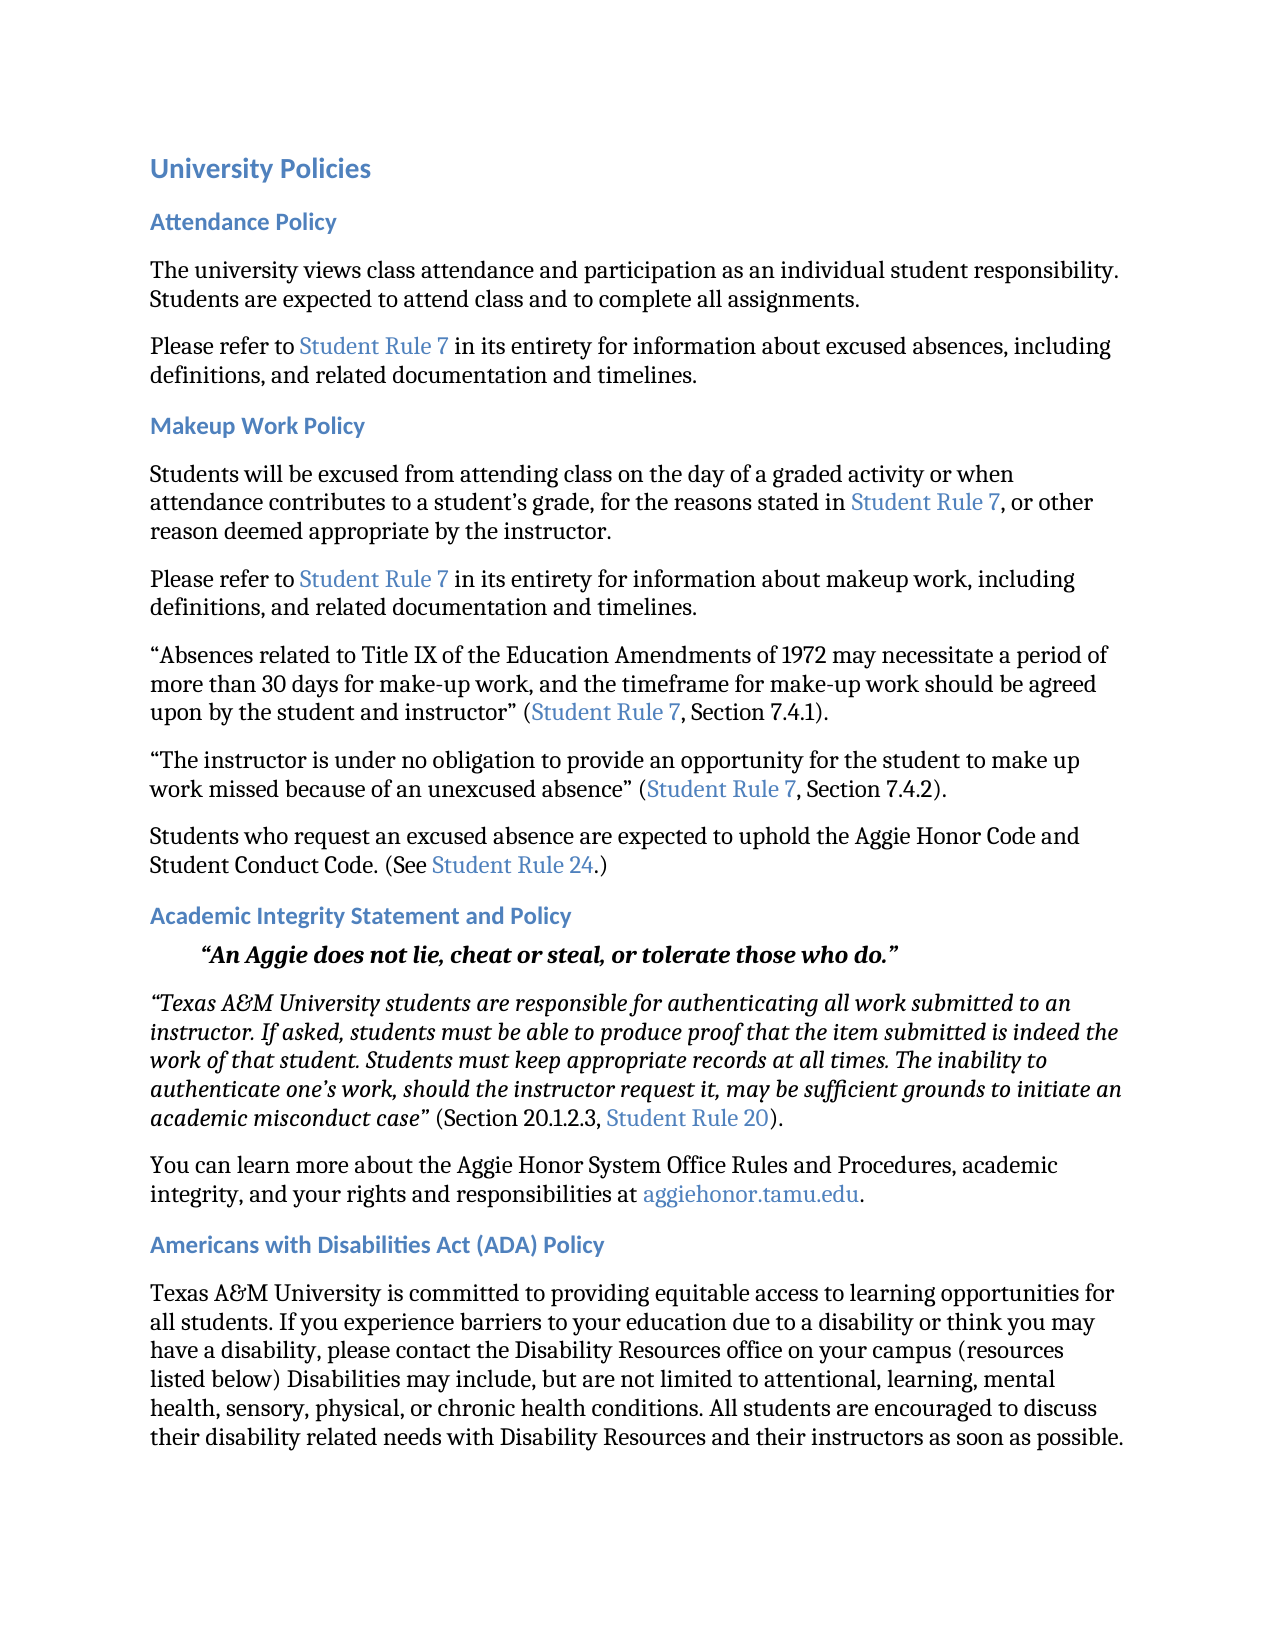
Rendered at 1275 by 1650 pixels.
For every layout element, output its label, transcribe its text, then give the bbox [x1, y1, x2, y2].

subtitle Academic Integrity Statement and Policy [150, 900, 1125, 931]
text Please refer to Student Rule 7 in its entirety for information about makeup work, including definitions, and related documentation and timelines. [150, 564, 1125, 622]
text Please refer to Student Rule 7 in its entirety for information about excused absences, including definitions, and related documentation and timelines. [150, 332, 1125, 389]
text Students will be excused from attending class on the day of a graded activity or when attendance contributes to a student’s grade, for the reasons stated in Student Rule 7, or other reason deemed appropriate by the instructor. [150, 459, 1125, 546]
subtitle Makeup Work Policy [150, 410, 1125, 441]
text “An Aggie does not lie, cheat or steal, or tolerate those who do.” [200, 941, 1075, 970]
text “The instructor is under no obligation to provide an opportunity for the student to make up work missed because of an unexcused absence” (Student Rule 7, Section 7.4.2). [150, 746, 1125, 803]
text “Absences related to Title IX of the Education Amendments of 1972 may necessitate a period of more than 30 days for make-up work, and the timeframe for make-up work should be agreed upon by the student and instructor” (Student Rule 7, Section 7.4.1). [150, 641, 1125, 727]
text The university views class attendance and participation as an individual student responsibility. Students are expected to attend class and to complete all assignments. [150, 256, 1125, 313]
subtitle Attendance Policy [150, 206, 1125, 237]
subtitle Americans with Disabilities Act (ADA) Policy [150, 1230, 1125, 1260]
text Students who request an excused absence are expected to uphold the Aggie Honor Code and Student Conduct Code. (See Student Rule 24.) [150, 822, 1125, 879]
subtitle University Policies [150, 150, 1125, 186]
text You can learn more about the Aggie Honor System Office Rules and Procedures, academic integrity, and your rights and responsibilities at aggiehonor.tamu.edu. [150, 1151, 1125, 1209]
text Texas A&M University is committed to providing equitable access to learning opportunities for all students. If you experience barriers to your education due to a disability or think you may have a disability, please contact the Disability Resources office on your campus (resources listed below) Disabilities may include, but are not limited to attentional, learning, mental health, sensory, physical, or chronic health conditions. All students are encouraged to discuss their disability related needs with Disability Resources and their instructors as soon as possible. [150, 1279, 1125, 1451]
text “Texas A&M University students are responsible for authenticating all work submitted to an instructor. If asked, students must be able to produce proof that the item submitted is indeed the work of that student. Students must keep appropriate records at all times. The inability to authenticate one’s work, should the instructor request it, may be sufficient grounds to initiate an academic misconduct case” (Section 20.1.2.3, Student Rule 20). [150, 989, 1125, 1133]
